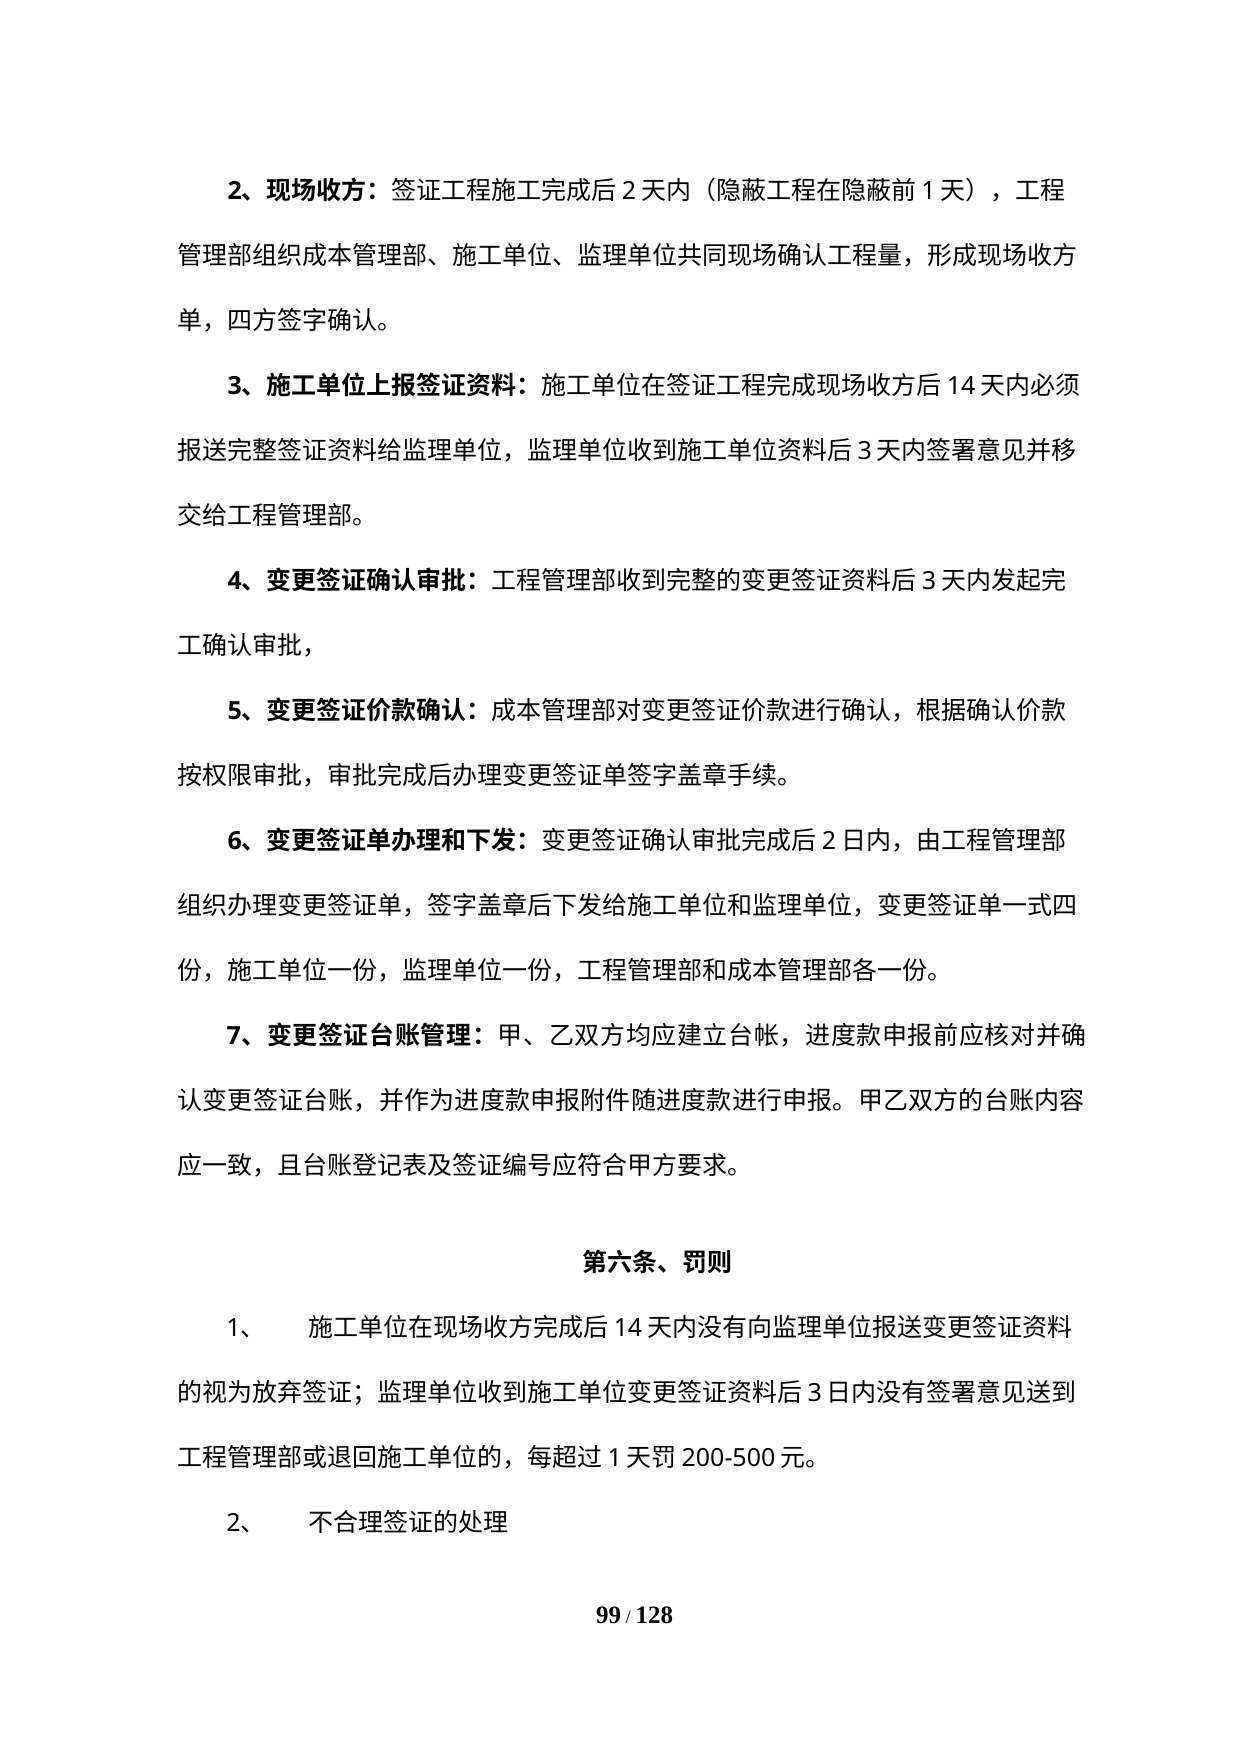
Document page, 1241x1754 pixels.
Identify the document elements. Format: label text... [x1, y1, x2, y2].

text 2、现场收方：签证工程施工完成后2天内（隐蔽工程在隐蔽前1天），工程管理部组织成本管理部、施工单位、监理单位共同现场确认工程量，形成现场收方单，四方签字确认。 [177, 156, 1087, 351]
text 5、变更签证价款确认：成本管理部对变更签证价款进行确认，根据确认价款按权限审批，审批完成后办理变更签证单签字盖章手续。 [177, 676, 1087, 806]
text 3、施工单位上报签证资料：施工单位在签证工程完成现场收方后14天内必须报送完整签证资料给监理单位，监理单位收到施工单位资料后3天内签署意见并移交给工程管理部。 [177, 351, 1087, 546]
list 不合理签证的处理 [177, 1488, 1087, 1553]
text 4、变更签证确认审批：工程管理部收到完整的变更签证资料后3天内发起完工确认审批， [177, 546, 1087, 676]
text 7、变更签证台账管理：甲、乙双方均应建立台帐，进度款申报前应核对并确认变更签证台账，并作为进度款申报附件随进度款进行申报。甲乙双方的台账内容应一致，且台账登记表及签证编号应符合甲方要求。 [177, 1001, 1087, 1196]
list 施工单位在现场收方完成后14天内没有向监理单位报送变更签证资料的视为放弃签证；监理单位收到施工单位变更签证资料后3日内没有签署意见送到工程管理部或退回施工单位的，每超过1天罚200-500元。 [177, 1293, 1087, 1488]
text 第六条、罚则 [177, 1228, 1087, 1293]
text 6、变更签证单办理和下发：变更签证确认审批完成后2日内，由工程管理部组织办理变更签证单，签字盖章后下发给施工单位和监理单位，变更签证单一式四份，施工单位一份，监理单位一份，工程管理部和成本管理部各一份。 [177, 806, 1087, 1001]
